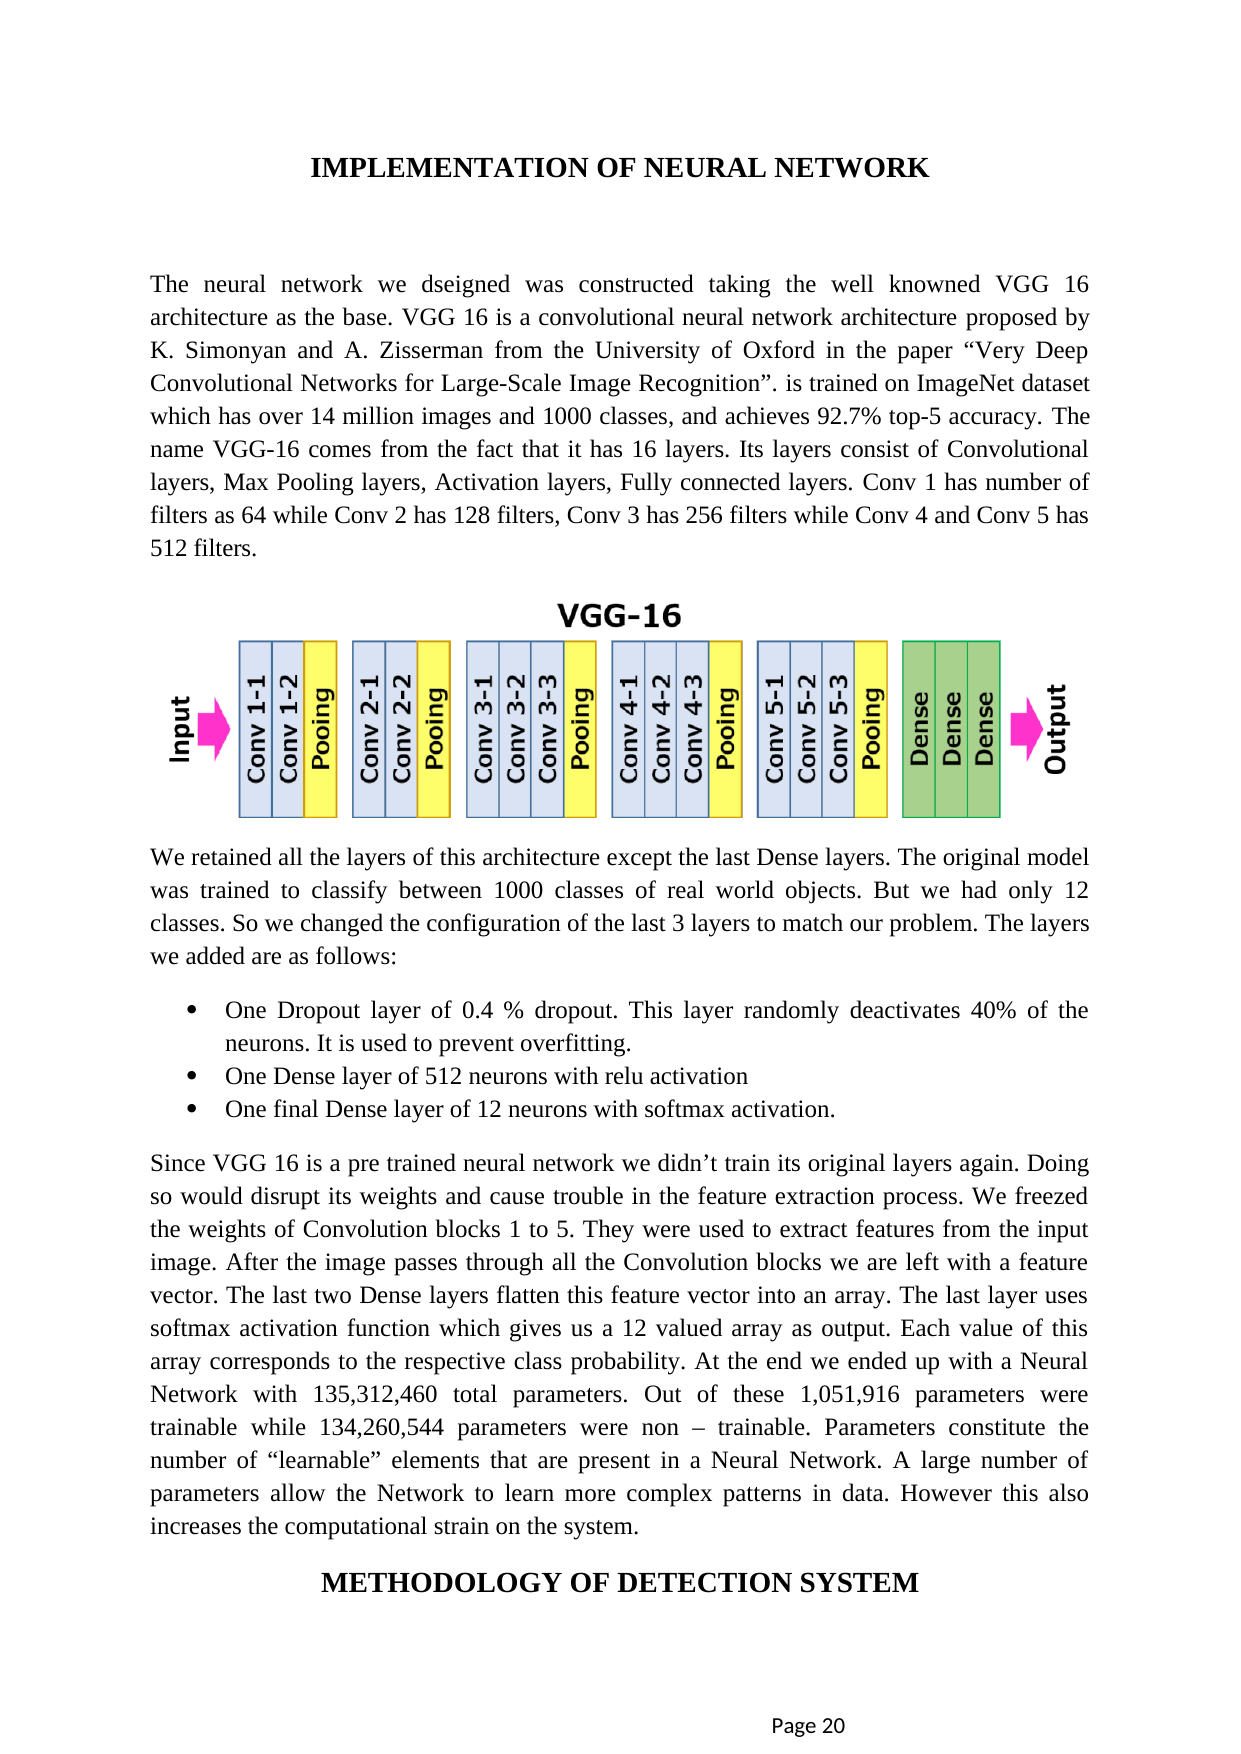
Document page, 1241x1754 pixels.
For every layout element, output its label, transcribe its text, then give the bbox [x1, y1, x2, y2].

picture [150, 586, 1091, 818]
list One Dropout layer of 0.4 % dropout. This layer randomly deactivates 40% of the neurons. It is used to prevent overfitting. [187, 995, 1090, 1057]
text We retained all the layers of this architecture except the last Dense layers. The original model was trained to classify between 1000 classes of real world objects. But we had only 12 classes. So we changed the configuration of the last 3 layers to match our problem. The layers we added are as follows: [150, 842, 1090, 970]
text IMPLEMENTATION OF NEURAL NETWORK [150, 150, 1090, 183]
list One Dense layer of 512 neurons with relu activation [187, 1061, 1090, 1090]
text Since VGG 16 is a pre trained neural network we didn’t train its original layers again. Doing so would disrupt its weights and cause trouble in the feature extraction process. We freezed the weights of Convolution blocks 1 to 5. They were used to extract features from the input image. After the image passes through all the Convolution blocks we are left with a feature vector. The last two Dense layers flatten this feature vector into an array. The last layer uses softmax activation function which gives us a 12 valued array as output. Each value of this array corresponds to the respective class probability. At the end we ended up with a Neural Network with 135,312,460 total parameters. Out of these 1,051,916 parameters were trainable while 134,260,544 parameters were non – trainable. Parameters constitute the number of “learnable” elements that are present in a Neural Network. A large number of parameters allow the Network to learn more complex patterns in data. However this also increases the computational strain on the system. [150, 1148, 1090, 1540]
text The neural network we dseigned was constructed taking the well knowned VGG 16 architecture as the base. VGG 16 is a convolutional neural network architecture proposed by K. Simonyan and A. Zisserman from the University of Oxford in the paper “Very Deep Convolutional Networks for Large-Scale Image Recognition”. is trained on ImageNet dataset which has over 14 million images and 1000 classes, and achieves 92.7% top-5 accuracy. The name VGG-16 comes from the fact that it has 16 layers. Its layers consist of Convolutional layers, Max Pooling layers, Activation layers, Fully connected layers. Conv 1 has number of filters as 64 while Conv 2 has 128 filters, Conv 3 has 256 filters while Conv 4 and Conv 5 has 512 filters. [150, 463, 1090, 562]
text The neural network we dseigned was constructed taking the well knowned VGG 16 architecture as the base. VGG 16 is a convolutional neural network architecture proposed by K. Simonyan and A. Zisserman from the University of Oxford in the paper “Very Deep Convolutional Networks for Large-Scale Image Recognition”. is trained on ImageNet dataset which has over 14 million images and 1000 classes, and achieves 92.7% top-5 accuracy. The name VGG-16 comes from the fact that it has 16 layers. Its layers consist of Convolutional layers, Max Pooling layers, Activation layers, Fully connected layers. Conv 1 has number of filters as 64 while Conv 2 has 128 filters, Conv 3 has 256 filters while Conv 4 and Conv 5 has 512 filters. [150, 363, 1090, 434]
list One final Dense layer of 12 neurons with softmax activation. [187, 1094, 1090, 1123]
text METHODOLOGY OF DETECTION SYSTEM [150, 1565, 1090, 1599]
text The neural network we dseigned was constructed taking the well knowned VGG 16 architecture as the base. VGG 16 is a convolutional neural network architecture proposed by K. Simonyan and A. Zisserman from the University of Oxford in the paper “Very Deep Convolutional Networks for Large-Scale Image Recognition”. is trained on ImageNet dataset which has over 14 million images and 1000 classes, and achieves 92.7% top-5 accuracy. The name VGG-16 comes from the fact that it has 16 layers. Its layers consist of Convolutional layers, Max Pooling layers, Activation layers, Fully connected layers. Conv 1 has number of filters as 64 while Conv 2 has 128 filters, Conv 3 has 256 filters while Conv 4 and Conv 5 has 512 filters. [150, 269, 1090, 335]
